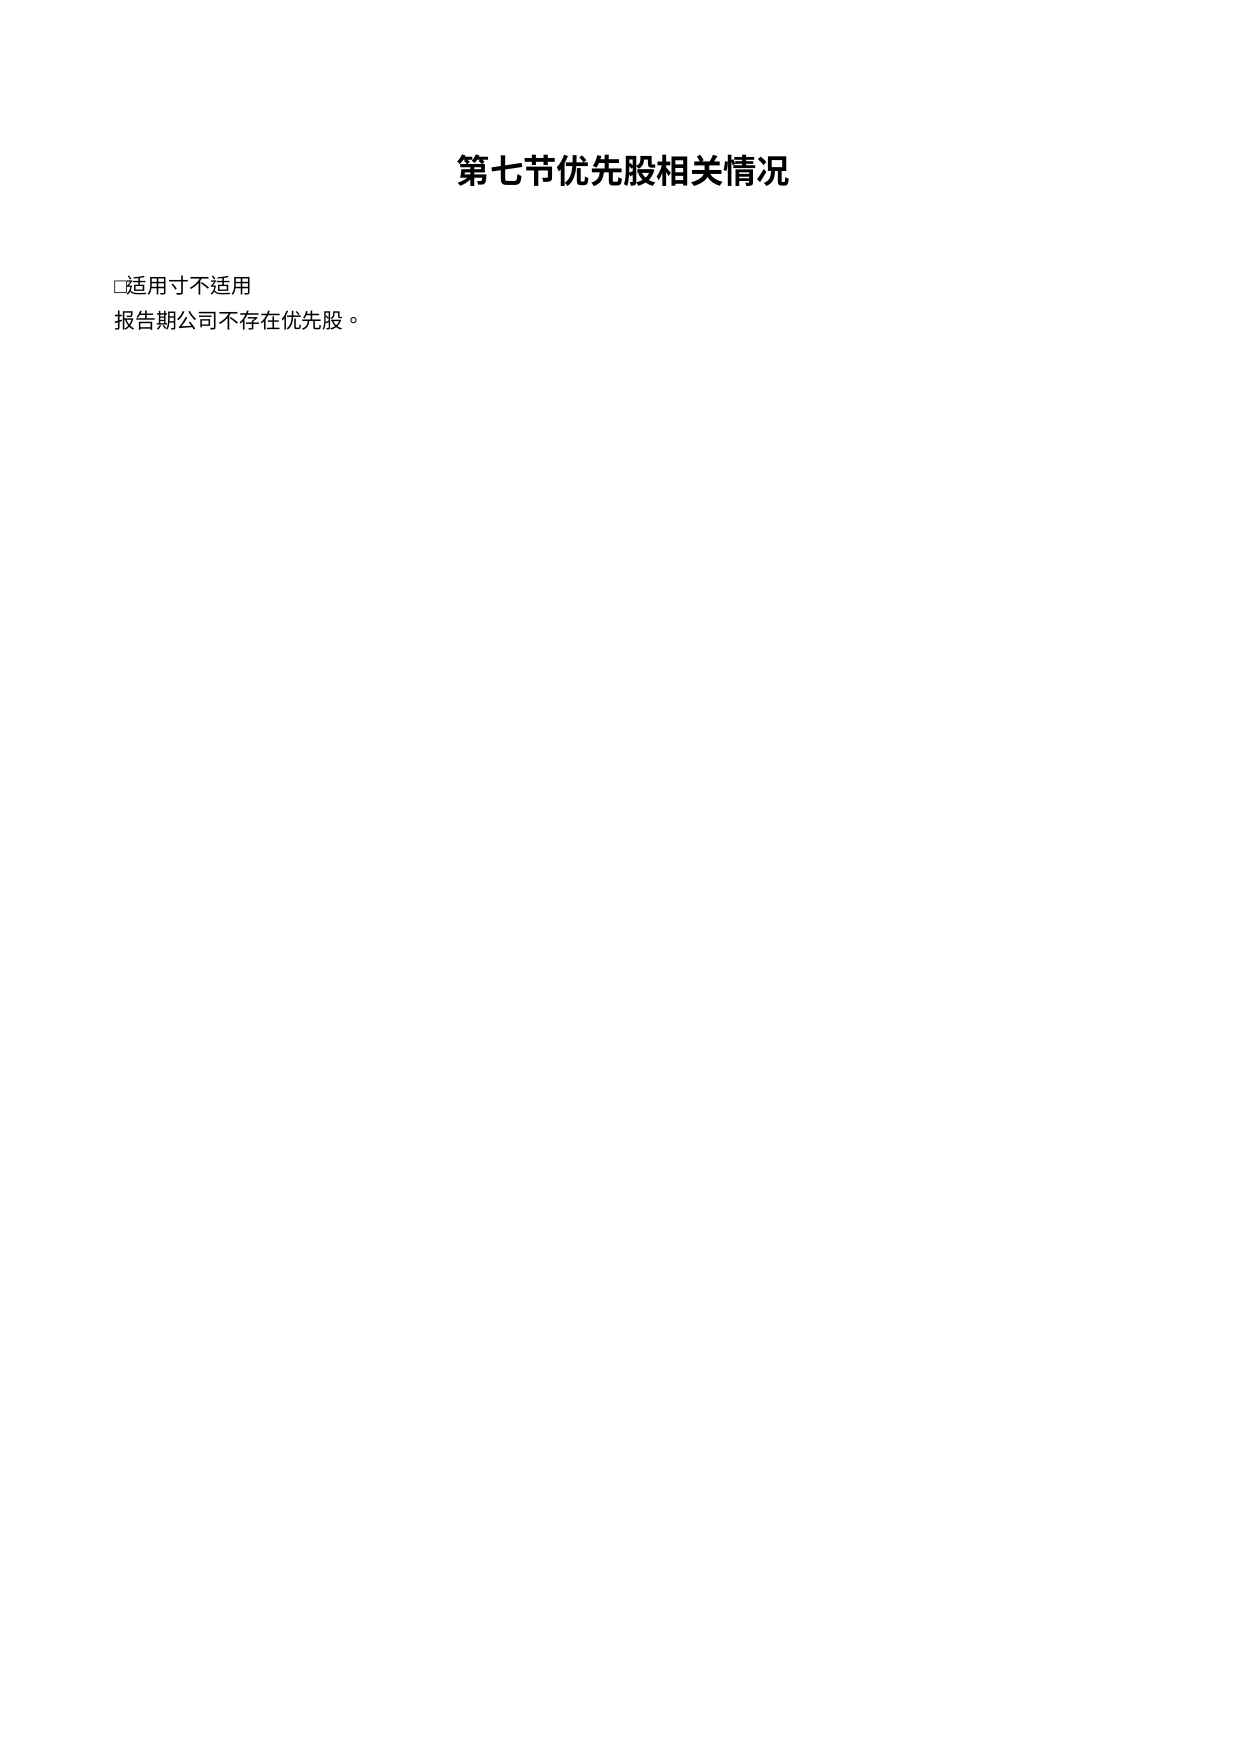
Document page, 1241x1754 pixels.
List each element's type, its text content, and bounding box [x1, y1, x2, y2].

text □适用寸不适用 [114, 272, 1124, 300]
text 报告期公司不存在优先股。 [114, 306, 1124, 335]
